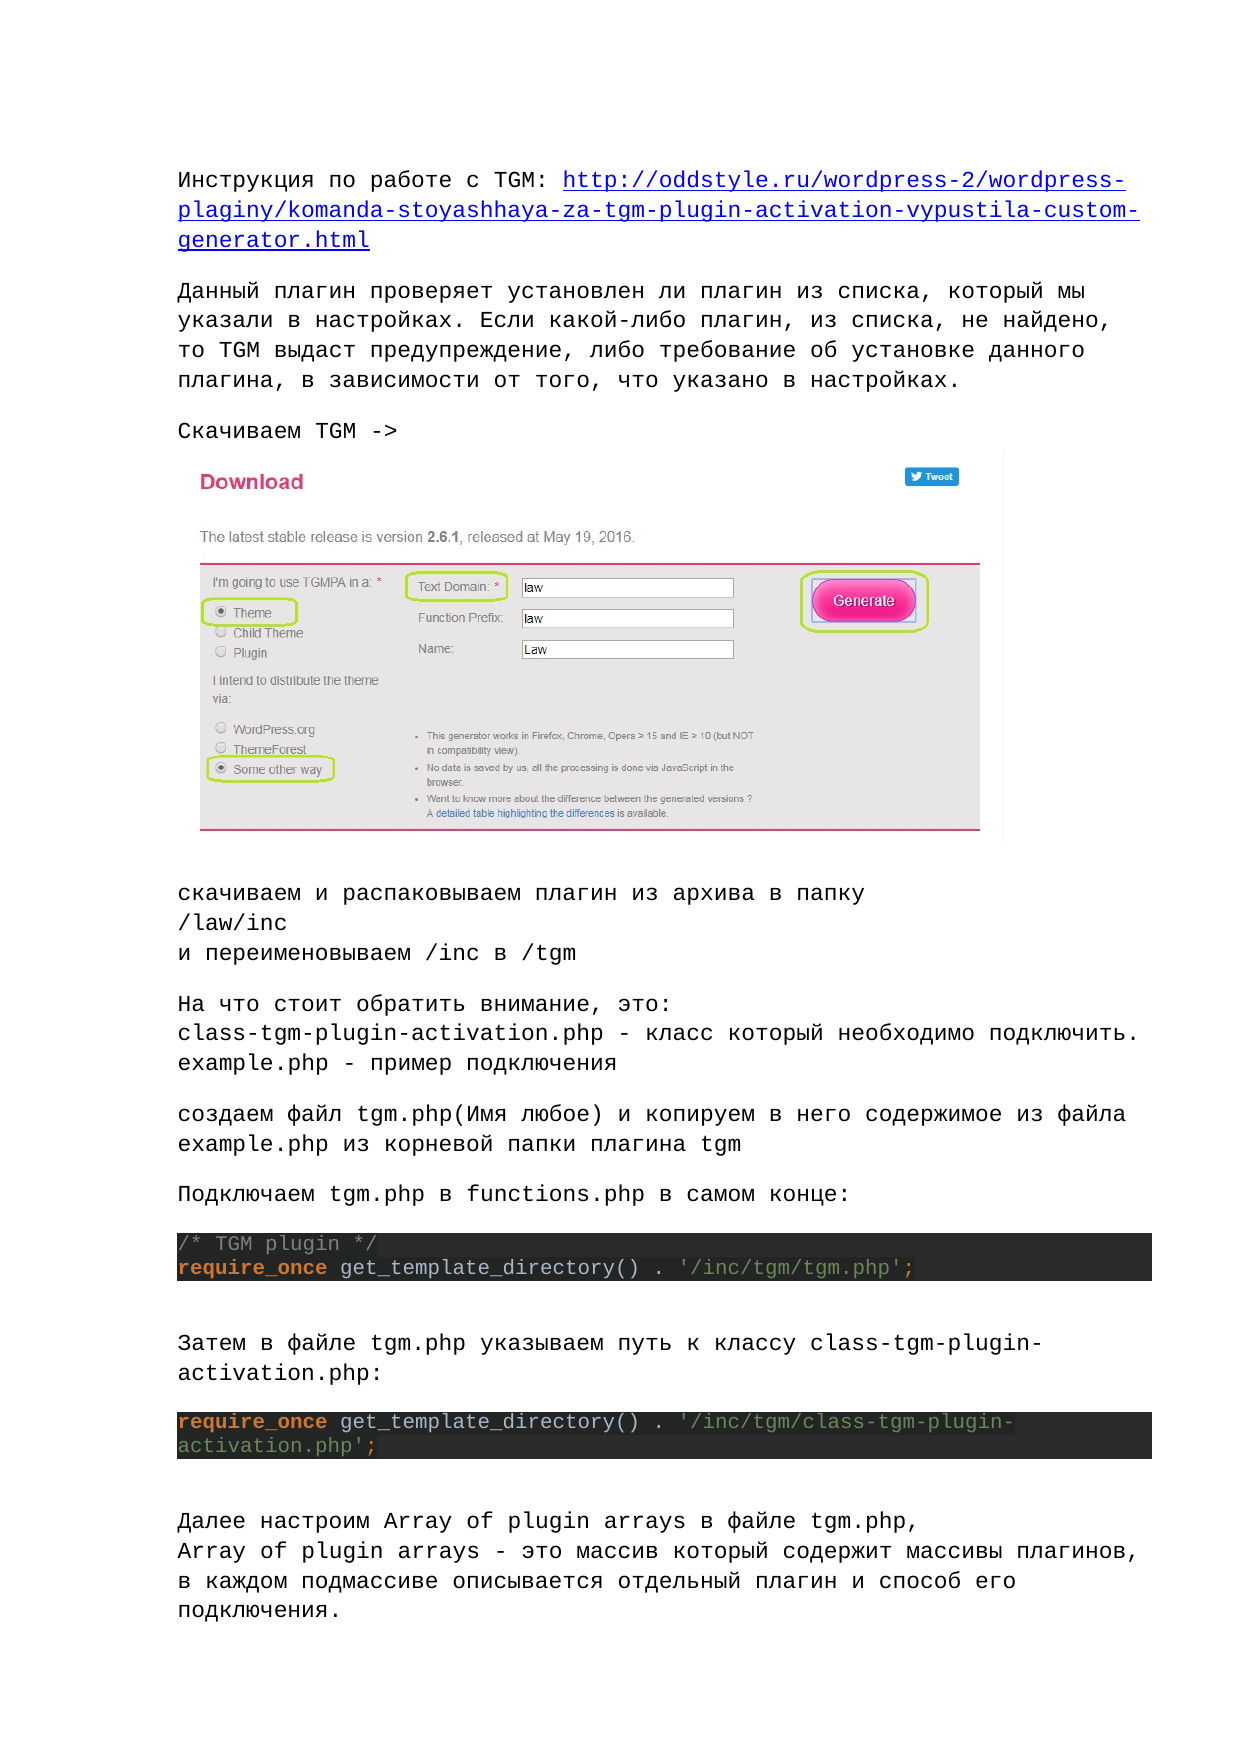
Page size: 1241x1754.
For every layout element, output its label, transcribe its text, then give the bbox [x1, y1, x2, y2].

text создаем файл tgm.php(Имя любое) и копируем в него содержимое из файла example.php из корневой папки плагина tgm [177, 1102, 1152, 1158]
text Подключаем tgm.php в functions.php в самом конце: [177, 1183, 1152, 1208]
text скачиваем и распаковываем плагин из архива в папку /law/inc и переименовываем /inc в /tgm [177, 882, 1152, 967]
text Инструкция по работе с TGM: http://oddstyle.ru/wordpress-2/wordpress-plaginy/komanda-stoyashhaya-za-tgm-plugin-activation-vypustila-custom-generator.html [177, 169, 1152, 254]
text Затем в файле tgm.php указываем путь к классу class-tgm-plugin-activation.php: [177, 1331, 1152, 1387]
text require_once get_template_directory() . '/inc/tgm/class-tgm-plugin-activation.php'; [377, 1412, 1152, 1459]
picture [177, 449, 1004, 857]
text Данный плагин проверяет установлен ли плагин из списка, который мы указали в настройках. Если какой-либо плагин, из списка, не найдено, то TGM выдаст предупреждение, либо требование об установке данного плагина, в зависимости от того, что указано в настройках. [177, 279, 1152, 394]
text Далее настроим Array of plugin arrays в файле tgm.php, Array of plugin arrays - это массив который содержит массивы плагинов, в каждом подмассиве описывается отдельный плагин и способ его подключения. [177, 1509, 1152, 1625]
text /* TGM plugin */ require_once get_template_directory() . '/inc/tgm/tgm.php'; [377, 1233, 1152, 1281]
text На что стоит обратить внимание, это: class-tgm-plugin-activation.php - класс который необходимо подключить. example.php - пример подключения [177, 992, 1152, 1077]
